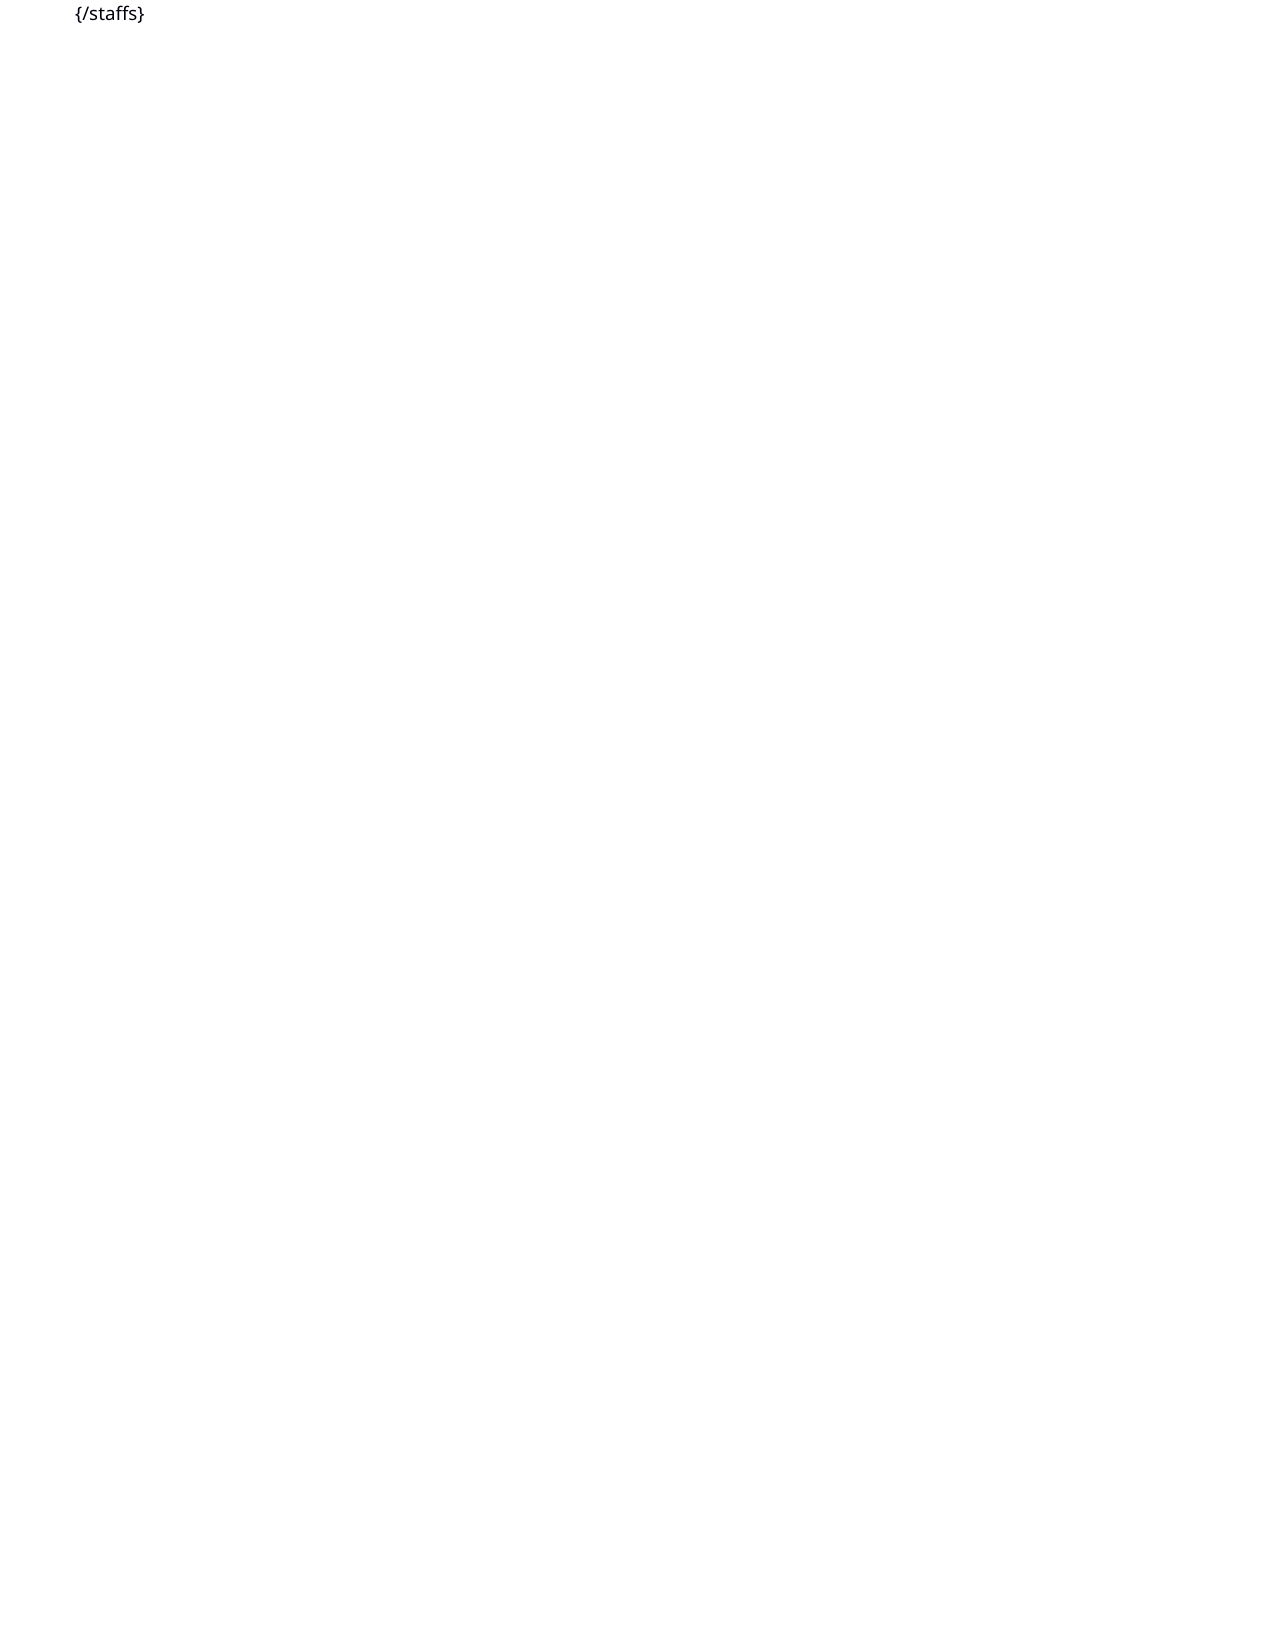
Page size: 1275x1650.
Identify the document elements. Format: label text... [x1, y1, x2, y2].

text {/staffs} [75, 0, 1200, 26]
